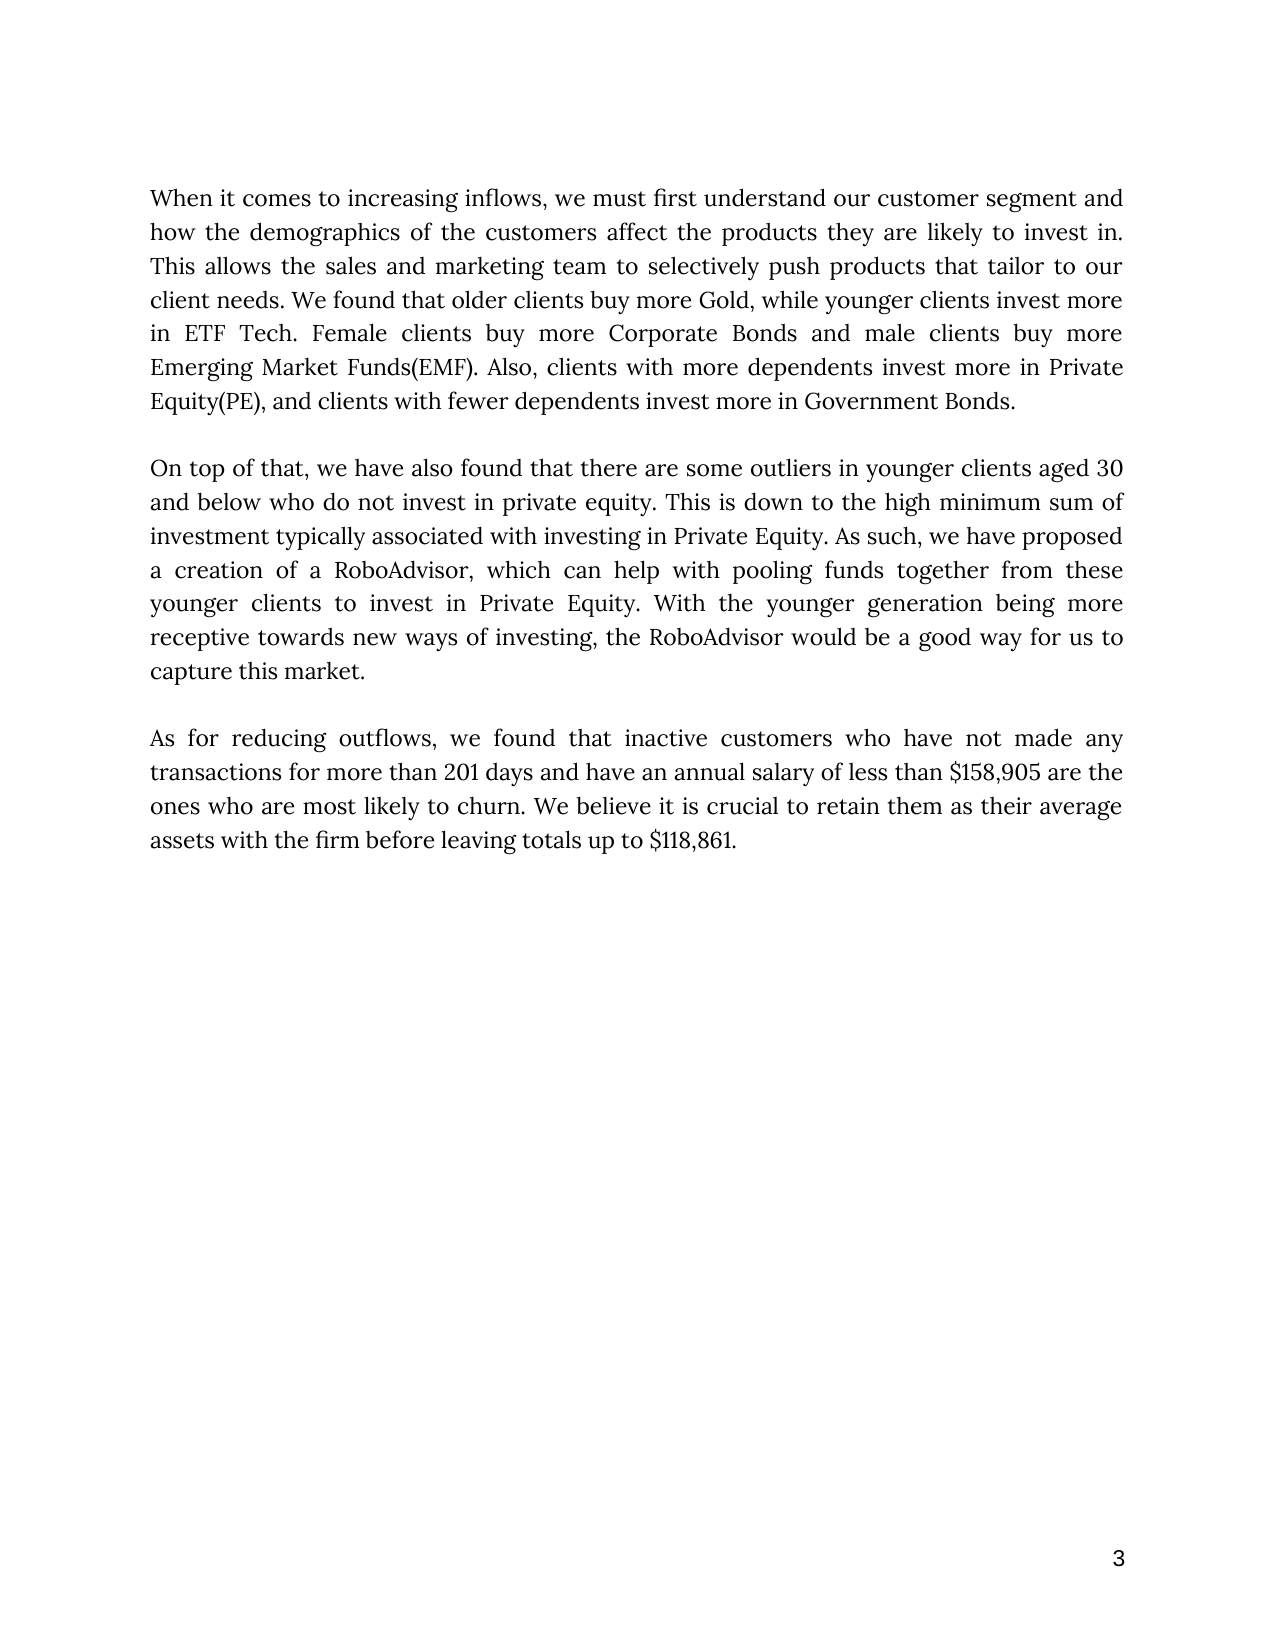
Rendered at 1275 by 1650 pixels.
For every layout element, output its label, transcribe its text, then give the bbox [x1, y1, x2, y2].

text As for reducing outflows, we found that inactive customers who have not made any transactions for more than 201 days and have an annual salary of less than $158,905 are the ones who are most likely to churn. We believe it is crucial to retain them as their average assets with the firm before leaving totals up to $118,861. [150, 724, 1125, 854]
text When it comes to increasing inflows, we must first understand our customer segment and how the demographics of the customers affect the products they are likely to invest in. This allows the sales and marketing team to selectively push products that tailor to our client needs. We found that older clients buy more Gold, while younger clients invest more in ETF Tech. Female clients buy more Corporate Bonds and male clients buy more Emerging Market Funds(EMF). Also, clients with more dependents invest more in Private Equity(PE), and clients with fewer dependents invest more in Government Bonds. [150, 184, 1125, 416]
text On top of that, we have also found that there are some outliers in younger clients aged 30 and below who do not invest in private equity. This is down to the high minimum sum of investment typically associated with investing in Private Equity. As such, we have proposed a creation of a RoboAdvisor, which can help with pooling funds together from these younger clients to invest in Private Equity. With the younger generation being more receptive towards new ways of investing, the RoboAdvisor would be a good way for us to capture this market. [150, 454, 1125, 686]
